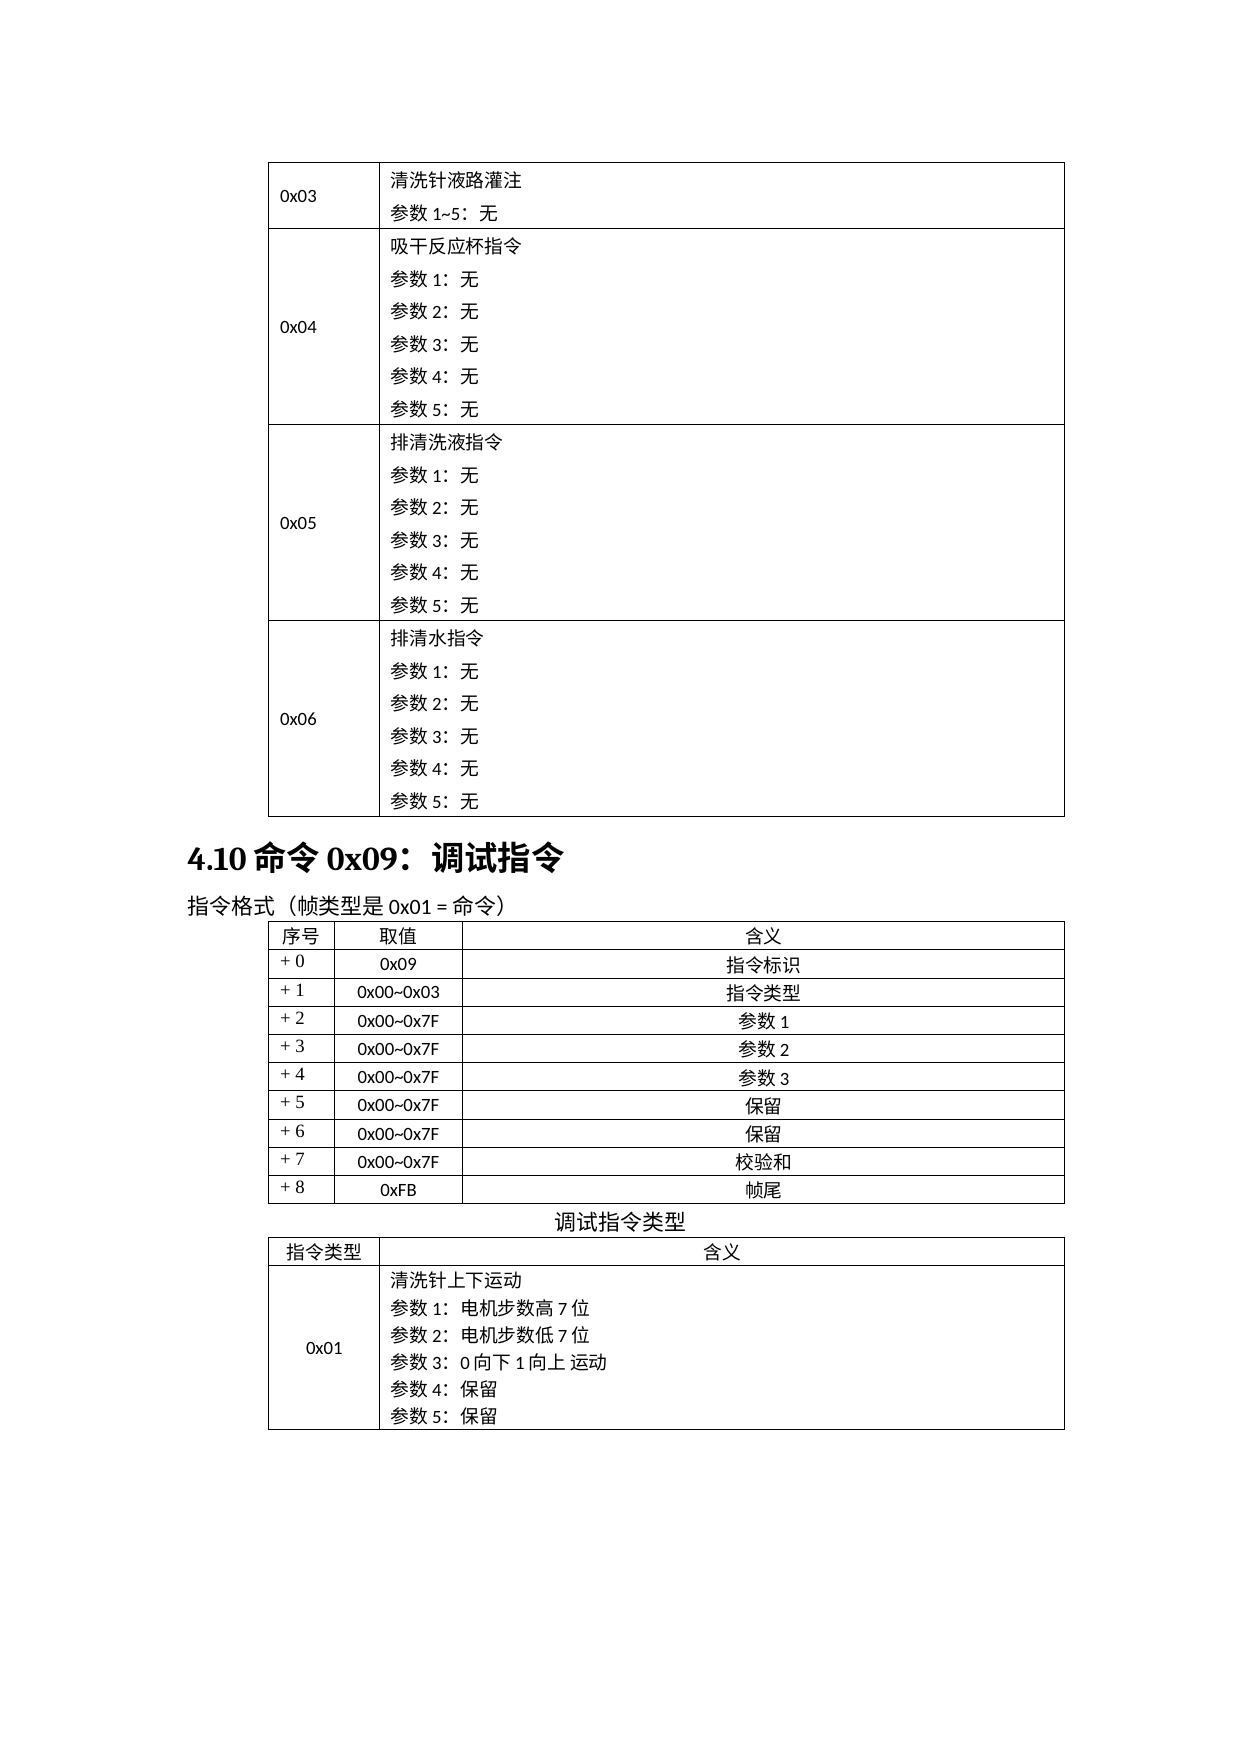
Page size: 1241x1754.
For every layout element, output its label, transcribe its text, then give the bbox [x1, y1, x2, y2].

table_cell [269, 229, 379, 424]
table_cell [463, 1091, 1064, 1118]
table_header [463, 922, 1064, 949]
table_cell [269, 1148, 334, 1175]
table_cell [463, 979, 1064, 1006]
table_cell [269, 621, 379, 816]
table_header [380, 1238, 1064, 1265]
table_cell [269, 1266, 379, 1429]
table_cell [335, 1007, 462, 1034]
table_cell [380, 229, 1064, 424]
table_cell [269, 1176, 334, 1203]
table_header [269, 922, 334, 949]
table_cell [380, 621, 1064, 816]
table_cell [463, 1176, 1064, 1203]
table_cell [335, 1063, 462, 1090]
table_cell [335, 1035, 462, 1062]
text 调试指令类型 [187, 1204, 1053, 1237]
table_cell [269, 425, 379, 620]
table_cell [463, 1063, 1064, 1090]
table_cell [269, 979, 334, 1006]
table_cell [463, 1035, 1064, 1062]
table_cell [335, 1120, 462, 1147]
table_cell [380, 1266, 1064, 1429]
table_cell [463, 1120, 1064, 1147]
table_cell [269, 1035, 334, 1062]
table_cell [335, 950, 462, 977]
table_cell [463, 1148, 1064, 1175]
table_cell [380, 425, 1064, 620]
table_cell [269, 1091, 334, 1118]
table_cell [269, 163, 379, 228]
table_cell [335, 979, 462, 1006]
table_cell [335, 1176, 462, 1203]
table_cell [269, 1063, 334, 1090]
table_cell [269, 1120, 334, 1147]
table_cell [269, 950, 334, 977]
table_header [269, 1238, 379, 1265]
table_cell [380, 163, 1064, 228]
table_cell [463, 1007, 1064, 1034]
subtitle 4.10命令0x09：调试指令 [187, 823, 1053, 888]
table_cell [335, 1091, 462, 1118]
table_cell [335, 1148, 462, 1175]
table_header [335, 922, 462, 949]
text 指令格式（帧类型是0x01 = 命令） [187, 888, 1053, 921]
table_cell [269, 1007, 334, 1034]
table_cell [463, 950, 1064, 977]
